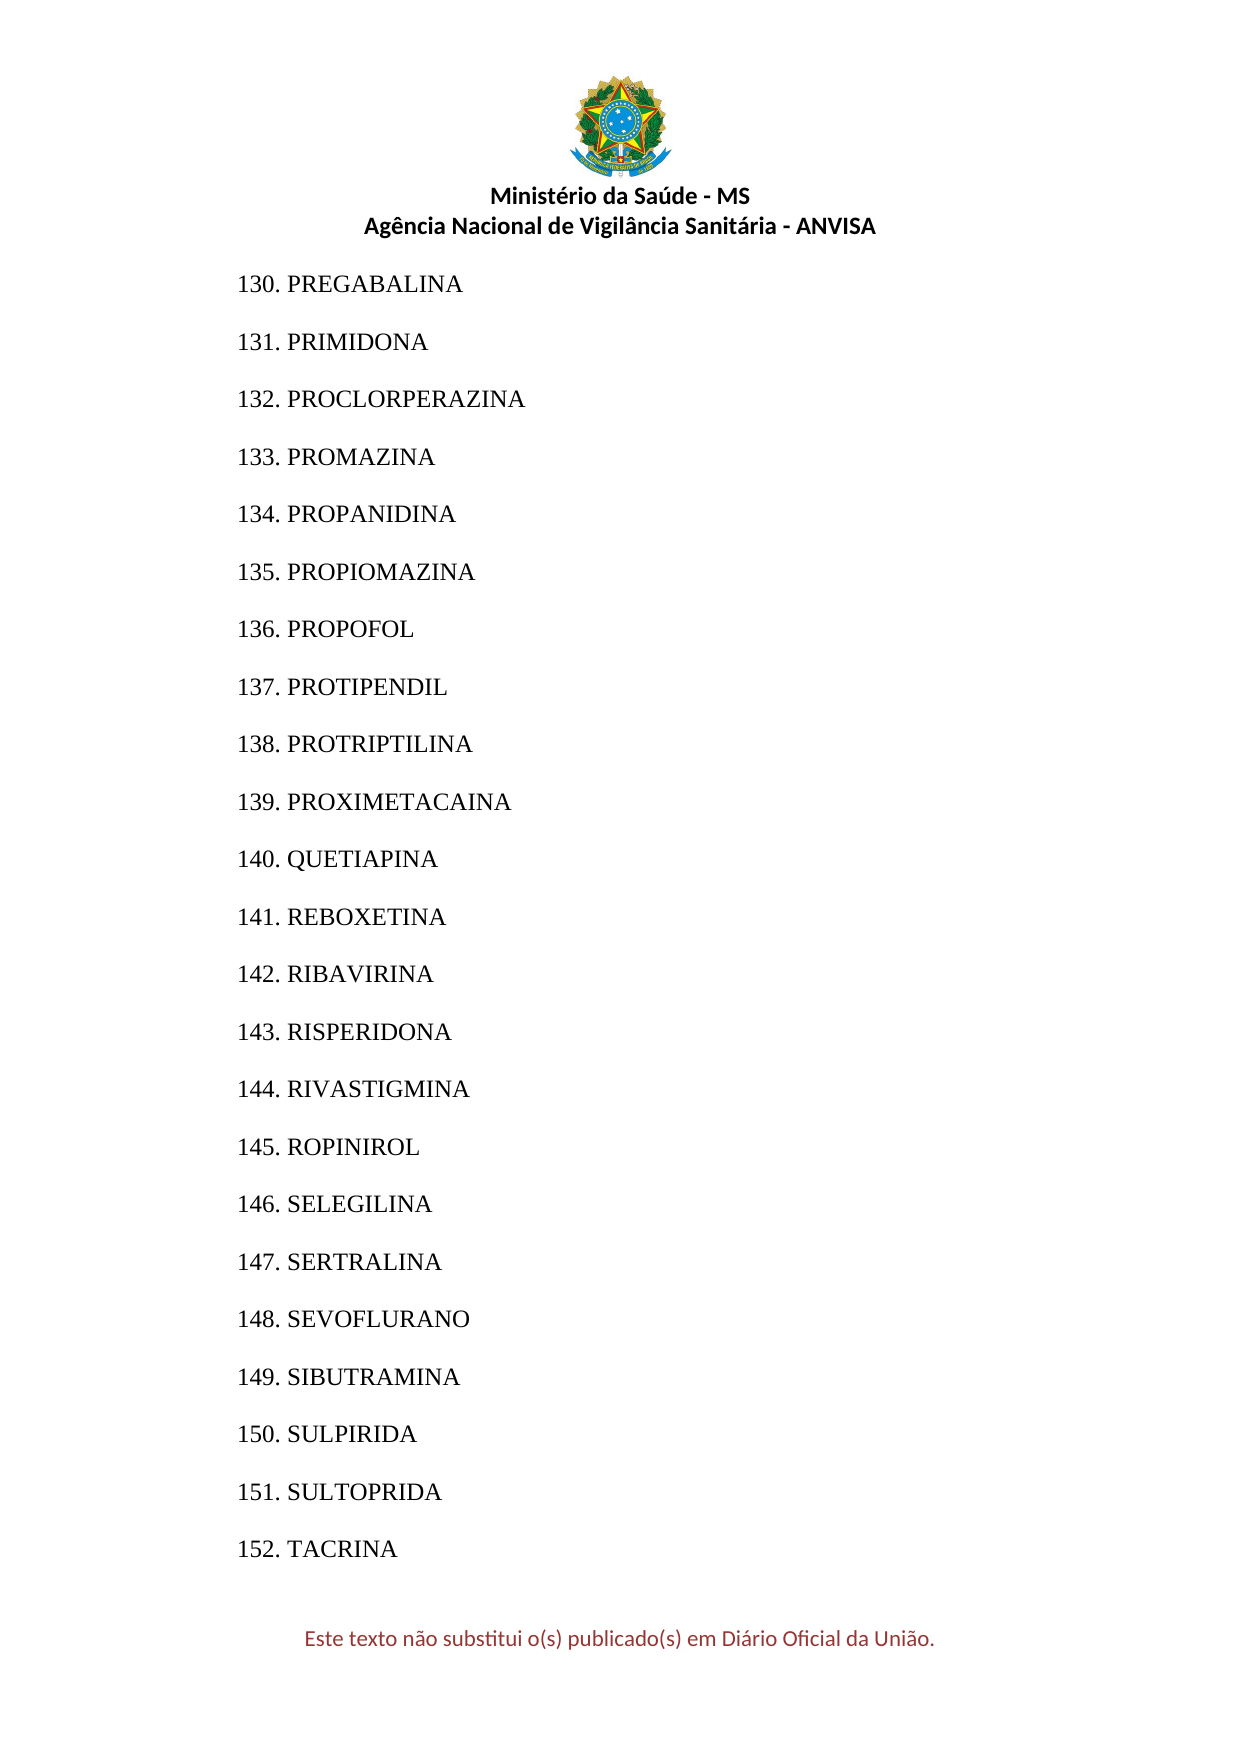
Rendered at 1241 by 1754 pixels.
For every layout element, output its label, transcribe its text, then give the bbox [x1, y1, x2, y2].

text 145. ROPINIROL [177, 1132, 1063, 1160]
text 133. PROMAZINA [177, 442, 1063, 470]
text 146. SELEGILINA [177, 1189, 1063, 1218]
text 137. PROTIPENDIL [177, 672, 1063, 700]
text 142. RIBAVIRINA [177, 959, 1063, 988]
text 138. PROTRIPTILINA [177, 729, 1063, 758]
text 130. PREGABALINA [177, 269, 1063, 298]
text 143. RISPERIDONA [177, 1017, 1063, 1045]
text 139. PROXIMETACAINA [177, 787, 1063, 815]
text 136. PROPOFOL [177, 614, 1063, 643]
text 132. PROCLORPERAZINA [177, 384, 1063, 413]
picture [566, 73, 674, 180]
text 149. SIBUTRAMINA [177, 1362, 1063, 1390]
text 144. RIVASTIGMINA [177, 1074, 1063, 1103]
text 141. REBOXETINA [177, 902, 1063, 930]
text 151. SULTOPRIDA [177, 1477, 1063, 1505]
text 152. TACRINA [177, 1534, 1063, 1563]
text 140. QUETIAPINA [177, 844, 1063, 873]
text 134. PROPANIDINA [177, 499, 1063, 528]
text 135. PROPIOMAZINA [177, 557, 1063, 585]
text 148. SEVOFLURANO [177, 1304, 1063, 1333]
text 131. PRIMIDONA [177, 327, 1063, 355]
text 150. SULPIRIDA [177, 1419, 1063, 1448]
text 147. SERTRALINA [177, 1247, 1063, 1275]
